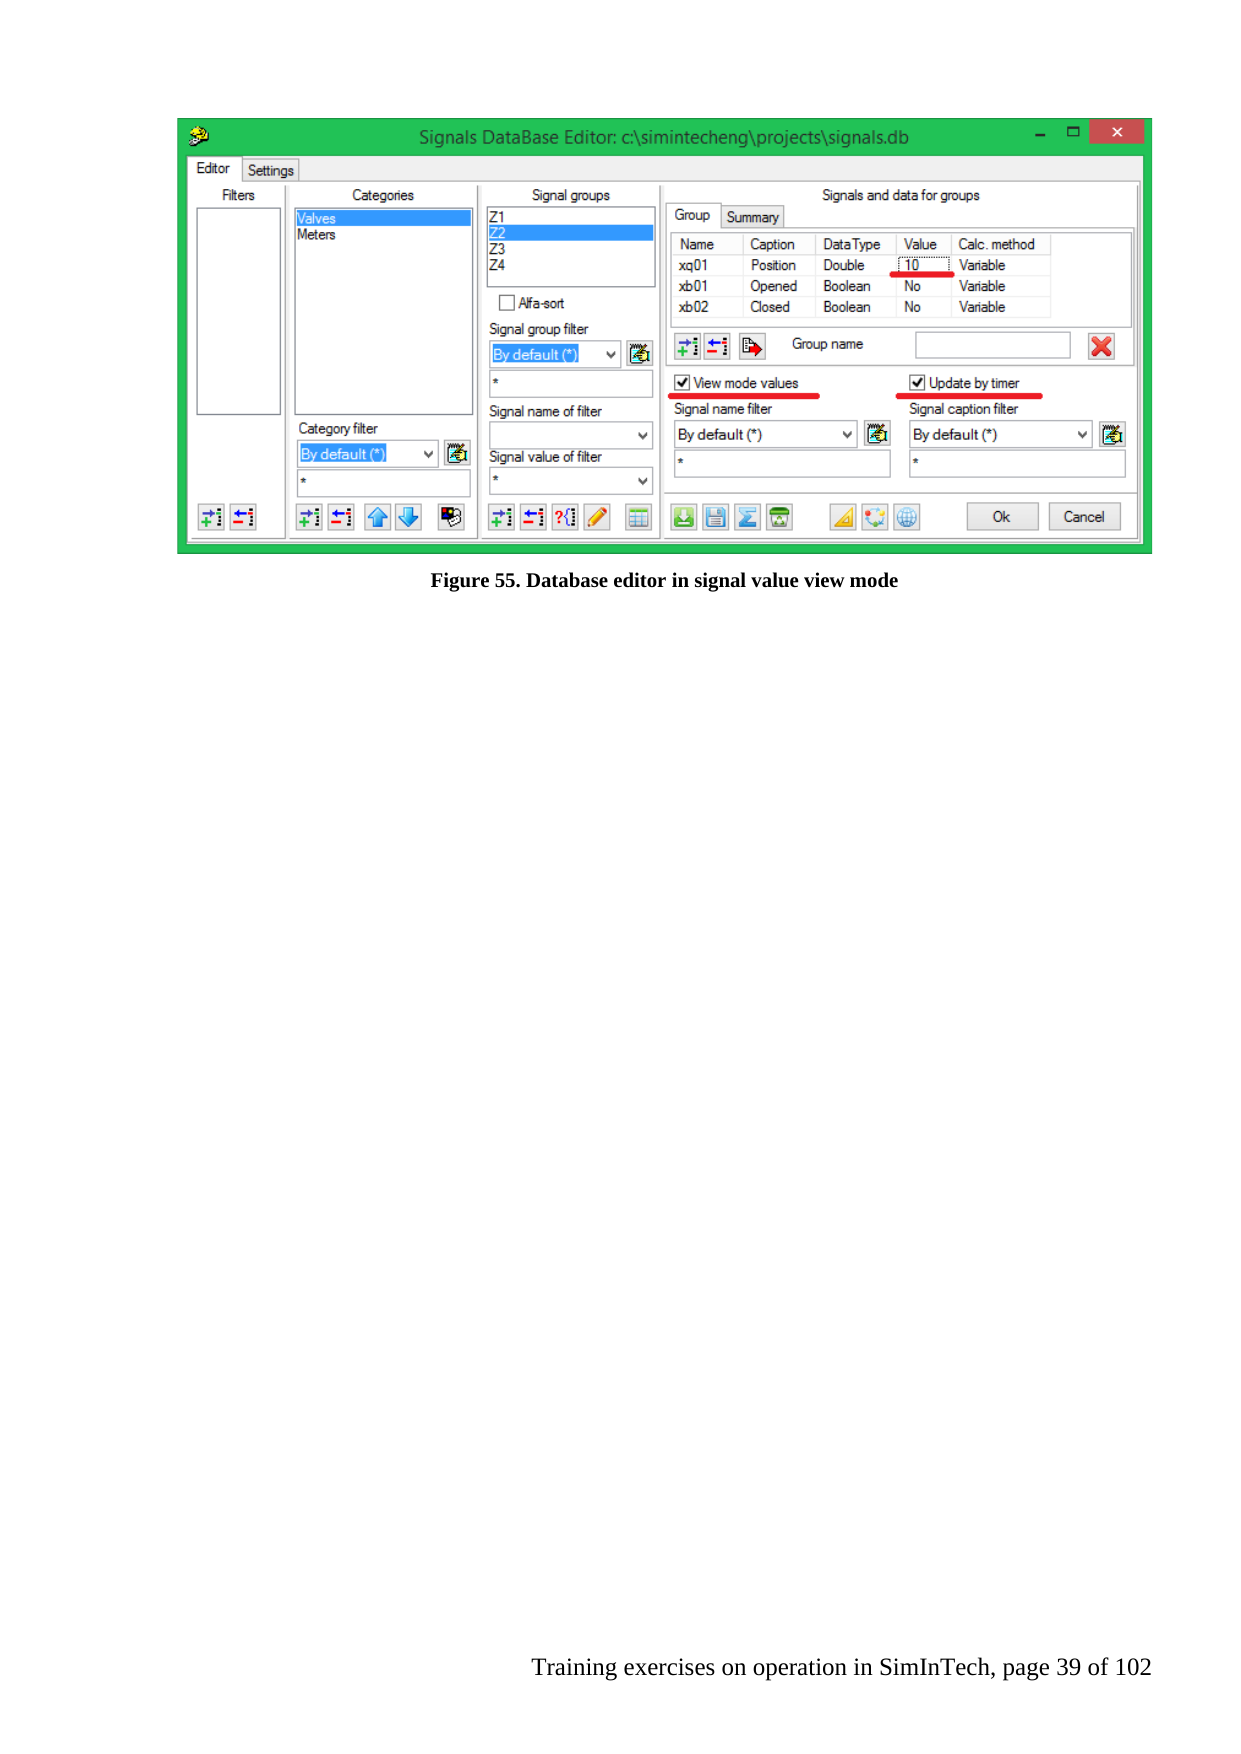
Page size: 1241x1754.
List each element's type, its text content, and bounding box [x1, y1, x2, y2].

text Figure 55. Database editor in signal value view mode [177, 567, 1152, 592]
picture [177, 118, 1153, 554]
